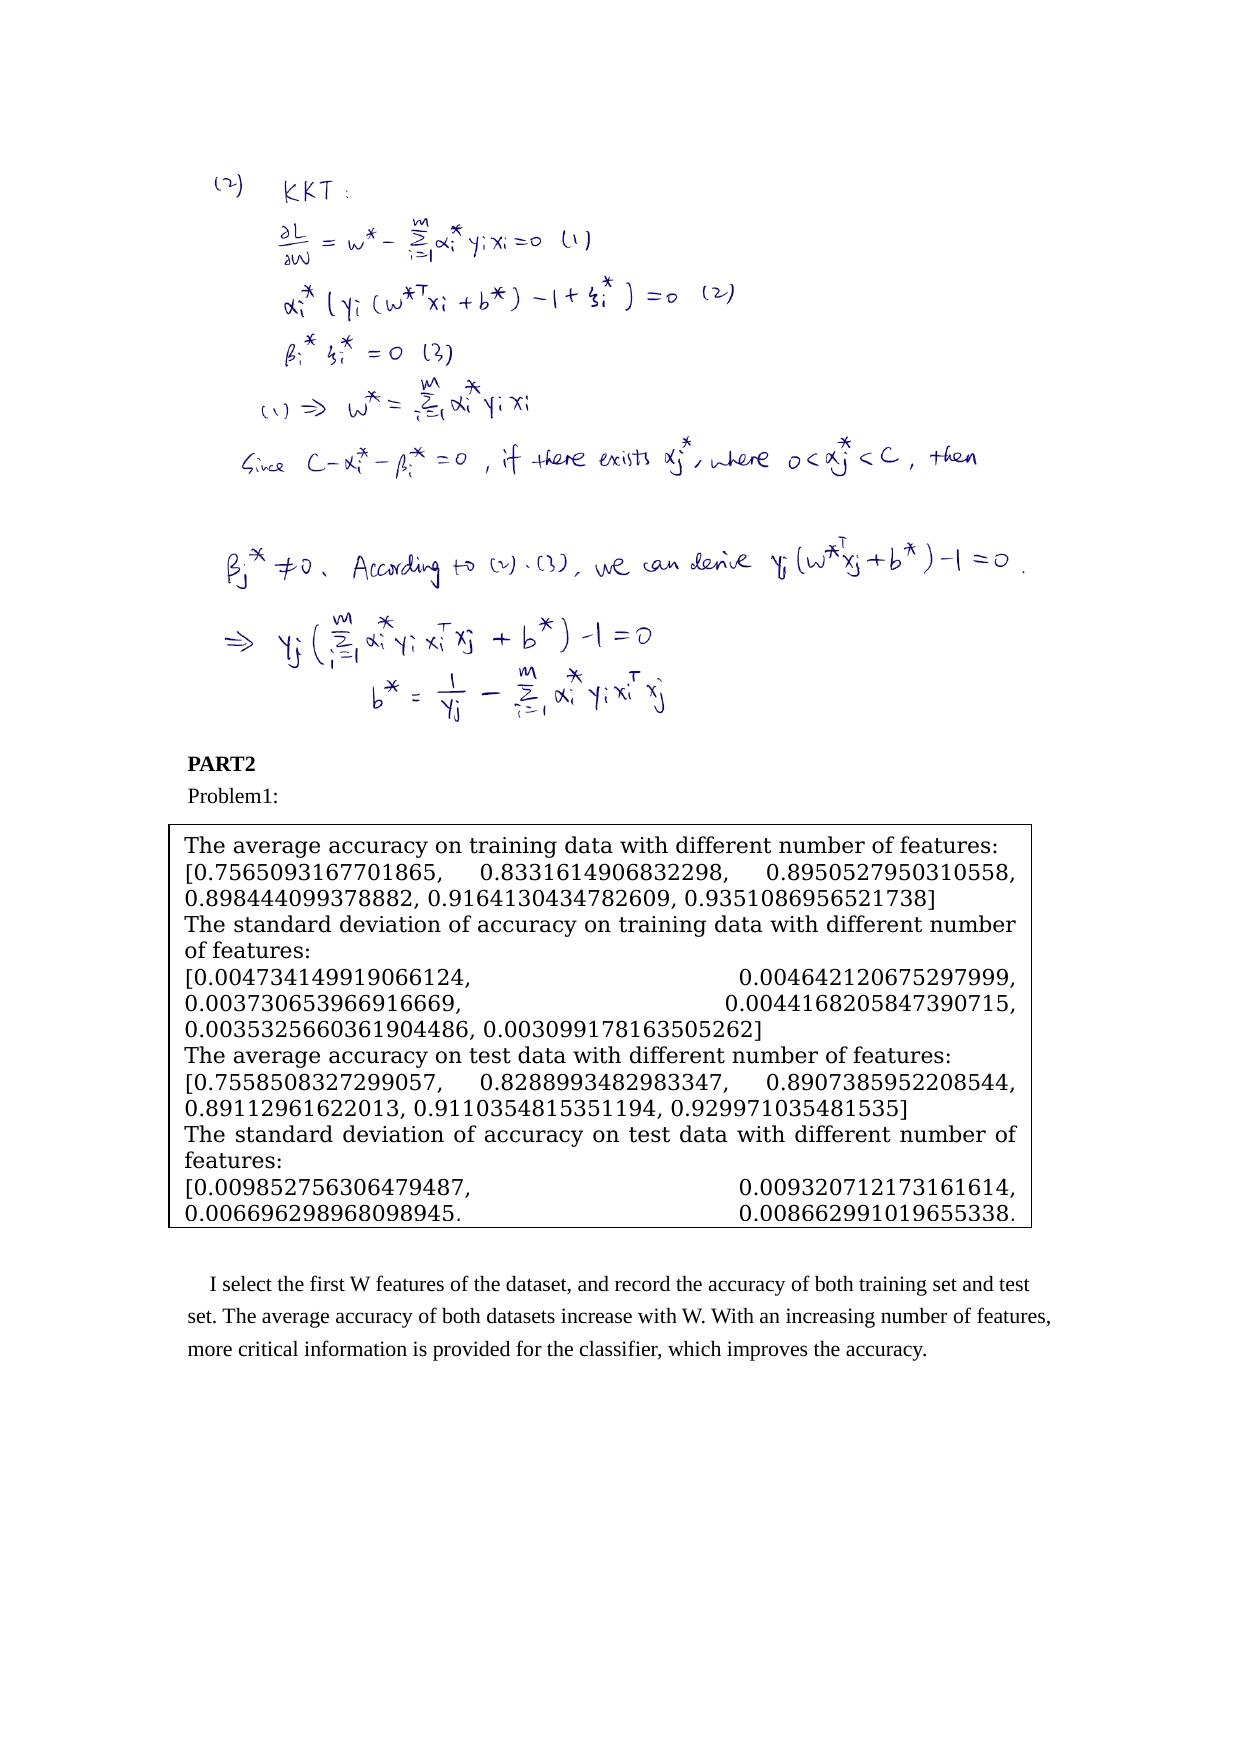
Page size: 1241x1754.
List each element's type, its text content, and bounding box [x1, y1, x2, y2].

text PART2 [187, 747, 1053, 779]
text I select the first W features of the dataset, and record the accuracy of both training set and test set. The average accuracy of both datasets increase with W. With an increasing number of features, more critical information is provided for the classifier, which improves the accuracy. [187, 812, 1053, 1364]
picture [187, 162, 1053, 488]
picture [187, 519, 1053, 737]
text Problem1: [187, 779, 1053, 812]
